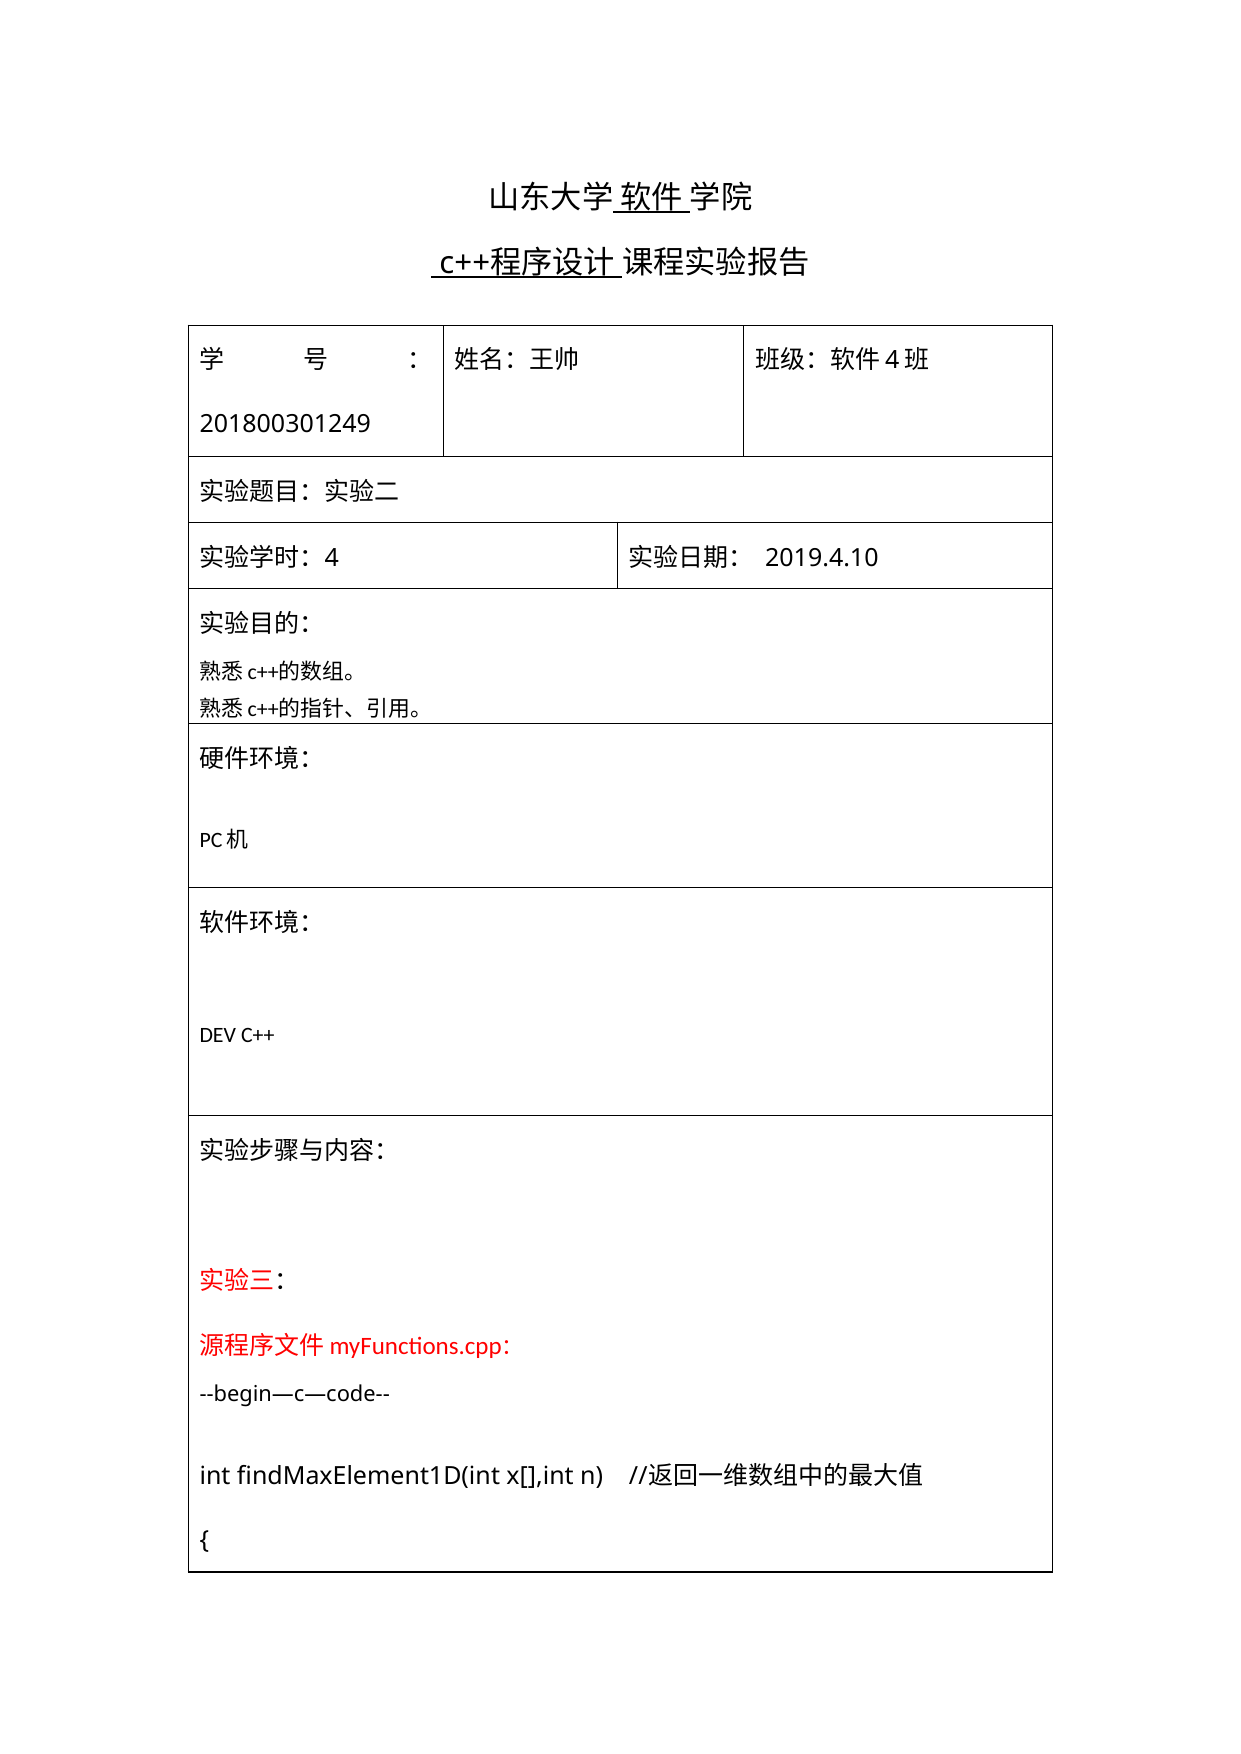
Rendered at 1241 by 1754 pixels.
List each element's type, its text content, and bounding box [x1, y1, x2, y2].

table_cell 硬件环境： PC机 [189, 724, 1052, 887]
text 山东大学 软件 学院 [187, 162, 1053, 227]
table_cell 实验学时：4 [189, 523, 617, 588]
table_cell 软件环境： DEV C++ [189, 888, 1052, 1115]
text c++程序设计 课程实验报告 [187, 227, 1053, 292]
table_cell 实验日期： 2019.4.10 [618, 523, 1052, 588]
table_header 班级：软件4班 [744, 326, 1052, 456]
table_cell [189, 1116, 1052, 1571]
table_header 姓名：王帅 [444, 326, 743, 456]
table_cell 实验题目：实验二 [189, 457, 1052, 522]
table_cell 实验目的： 熟悉c++的数组。 熟悉c++的指针、引用。 [189, 589, 1052, 723]
table_header 学号：201800301249 [189, 326, 443, 456]
